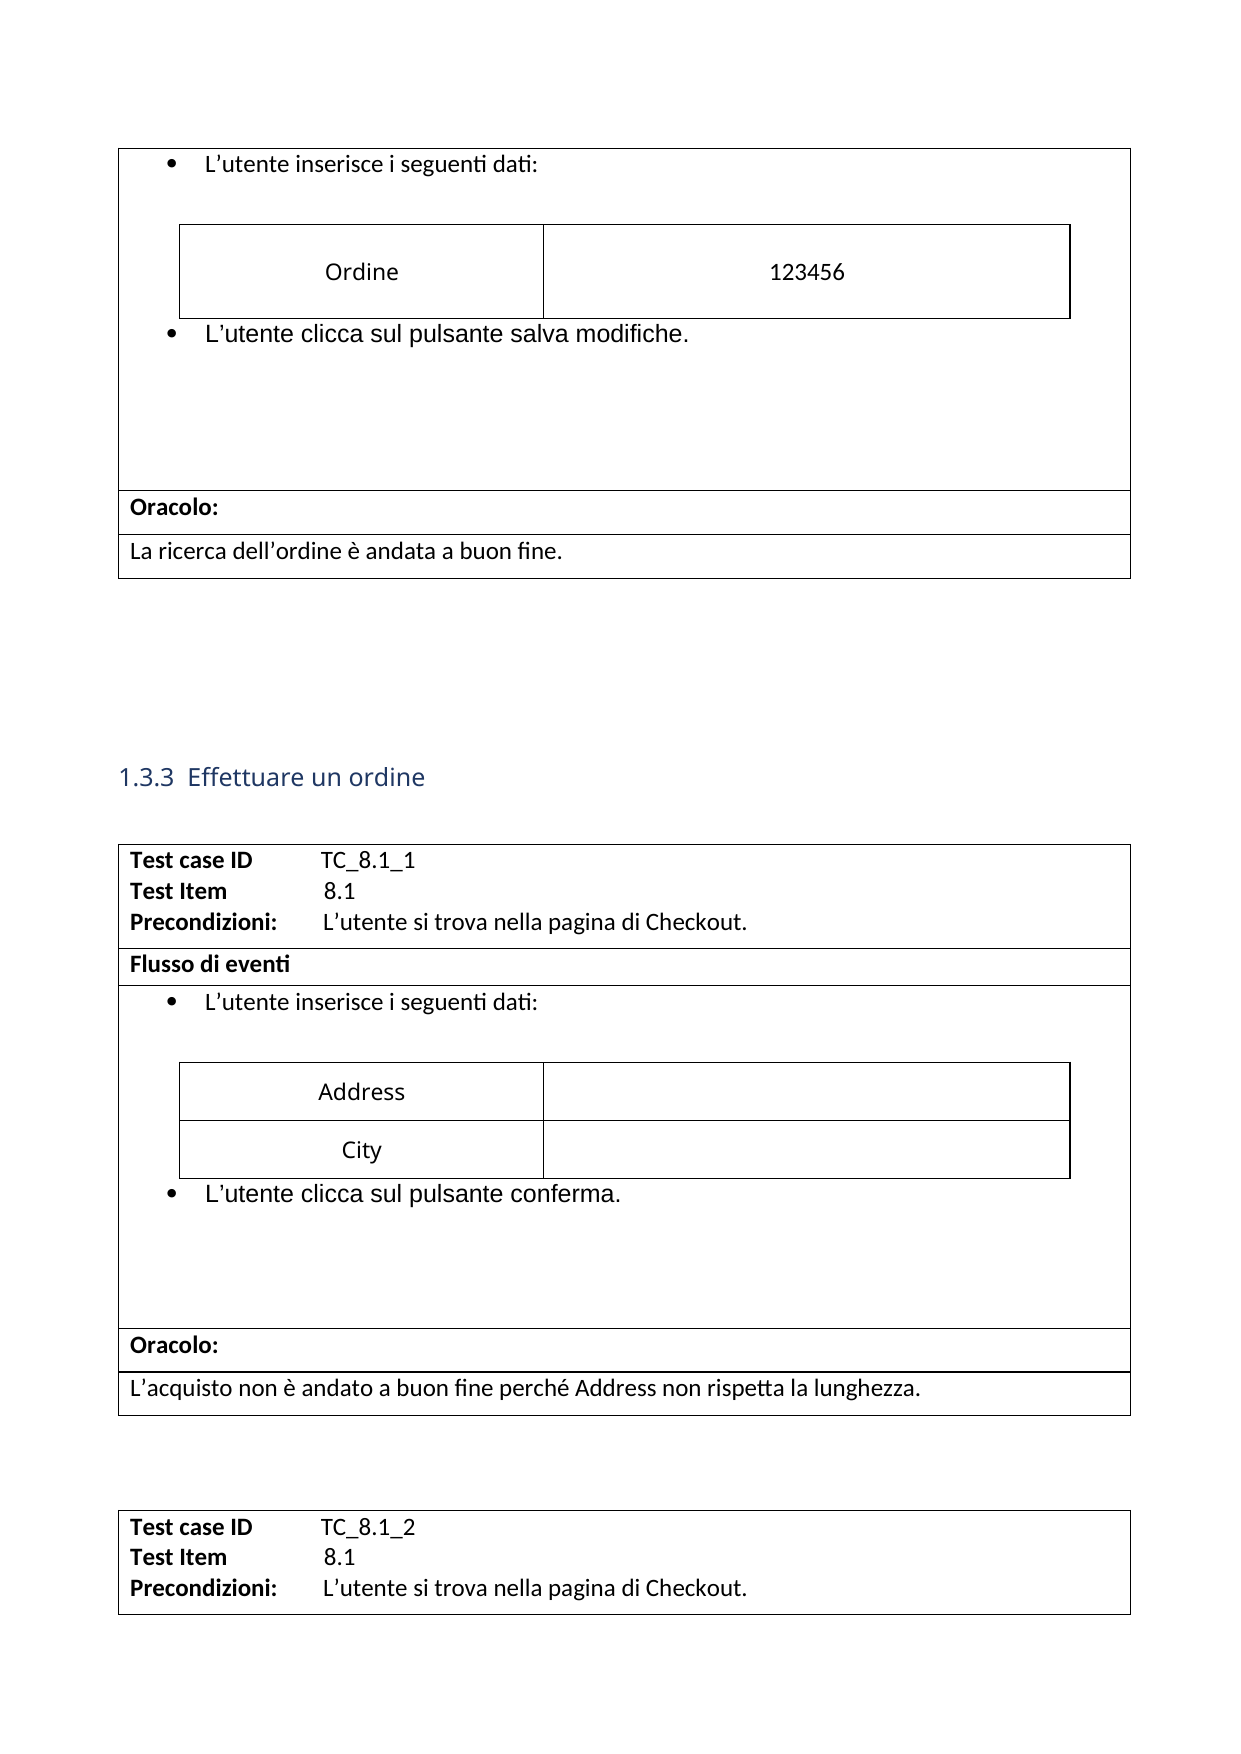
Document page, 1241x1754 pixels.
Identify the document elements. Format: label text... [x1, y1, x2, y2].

table_cell L’utente inserisce i seguenti dati: L’utente clicca sul pulsante salva modifiche. [119, 149, 1130, 490]
subtitle 1.3.3 Effettuare un ordine [118, 760, 1122, 794]
table_cell L’utente inserisce i seguenti dati: L’utente clicca sul pulsante conferma. [119, 986, 1130, 1328]
table_header Test case ID TC_8.1_2 Test Item 8.1 Precondizioni: L’utente si trova nella pagina di Checkout. [119, 1511, 1130, 1613]
table_cell Flusso di eventi [119, 949, 1130, 985]
table_cell Oracolo: [119, 491, 1130, 534]
table_cell L’acquisto non è andato a buon fine perché Address non rispetta la lunghezza. [119, 1373, 1130, 1415]
table_header Test case ID TC_8.1_1 Test Item 8.1 Precondizioni: L’utente si trova nella pagina di Checkout. [119, 845, 1130, 947]
table_cell Oracolo: [119, 1329, 1130, 1371]
table_cell La ricerca dell’ordine è andata a buon fine. [119, 535, 1130, 577]
